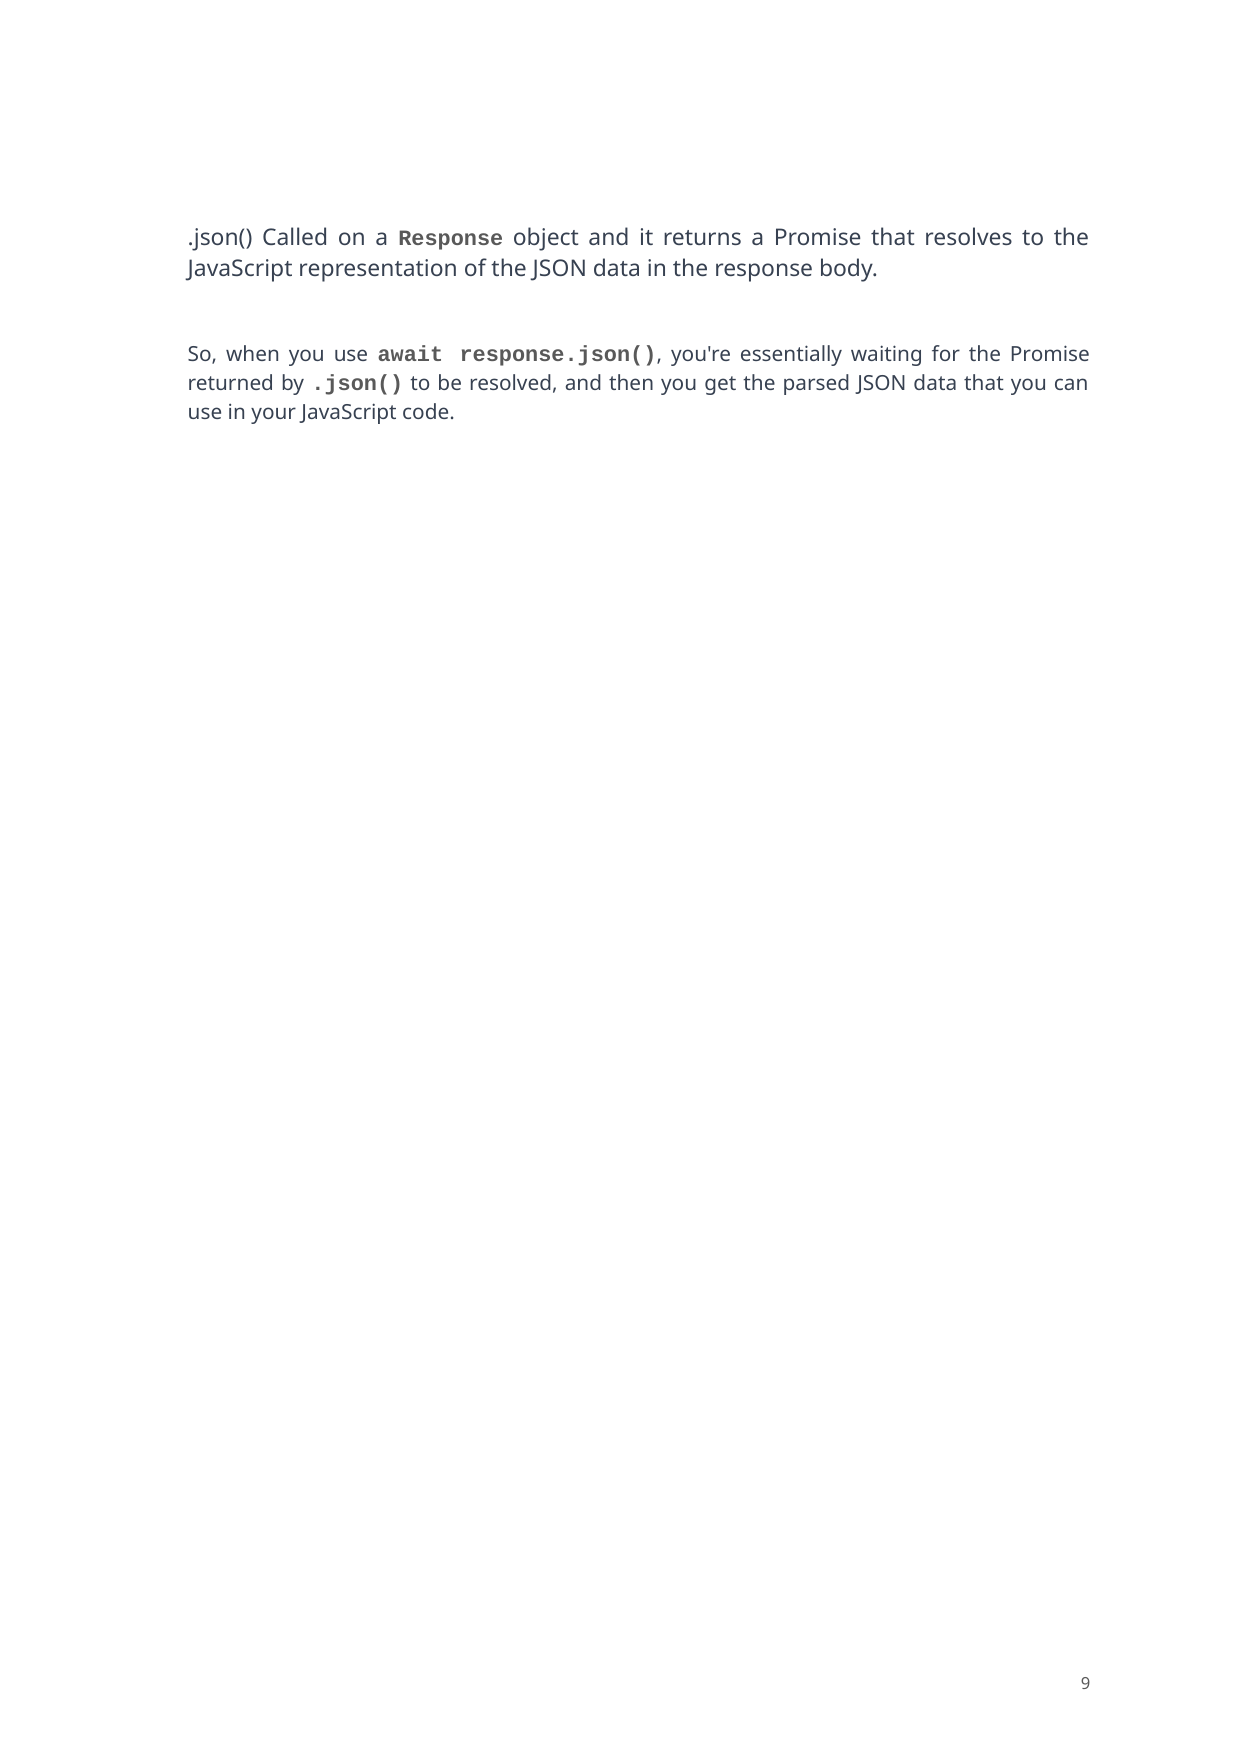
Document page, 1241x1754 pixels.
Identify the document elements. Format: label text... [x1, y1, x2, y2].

text So, when you use await response.json(), you're essentially waiting for the Promise returned by .json() to be resolved, and then you get the parsed JSON data that you can use in your JavaScript code. [187, 339, 1090, 425]
text .json() Called on a Response object and it returns a Promise that resolves to the JavaScript representation of the JSON data in the response body. [187, 220, 1090, 283]
